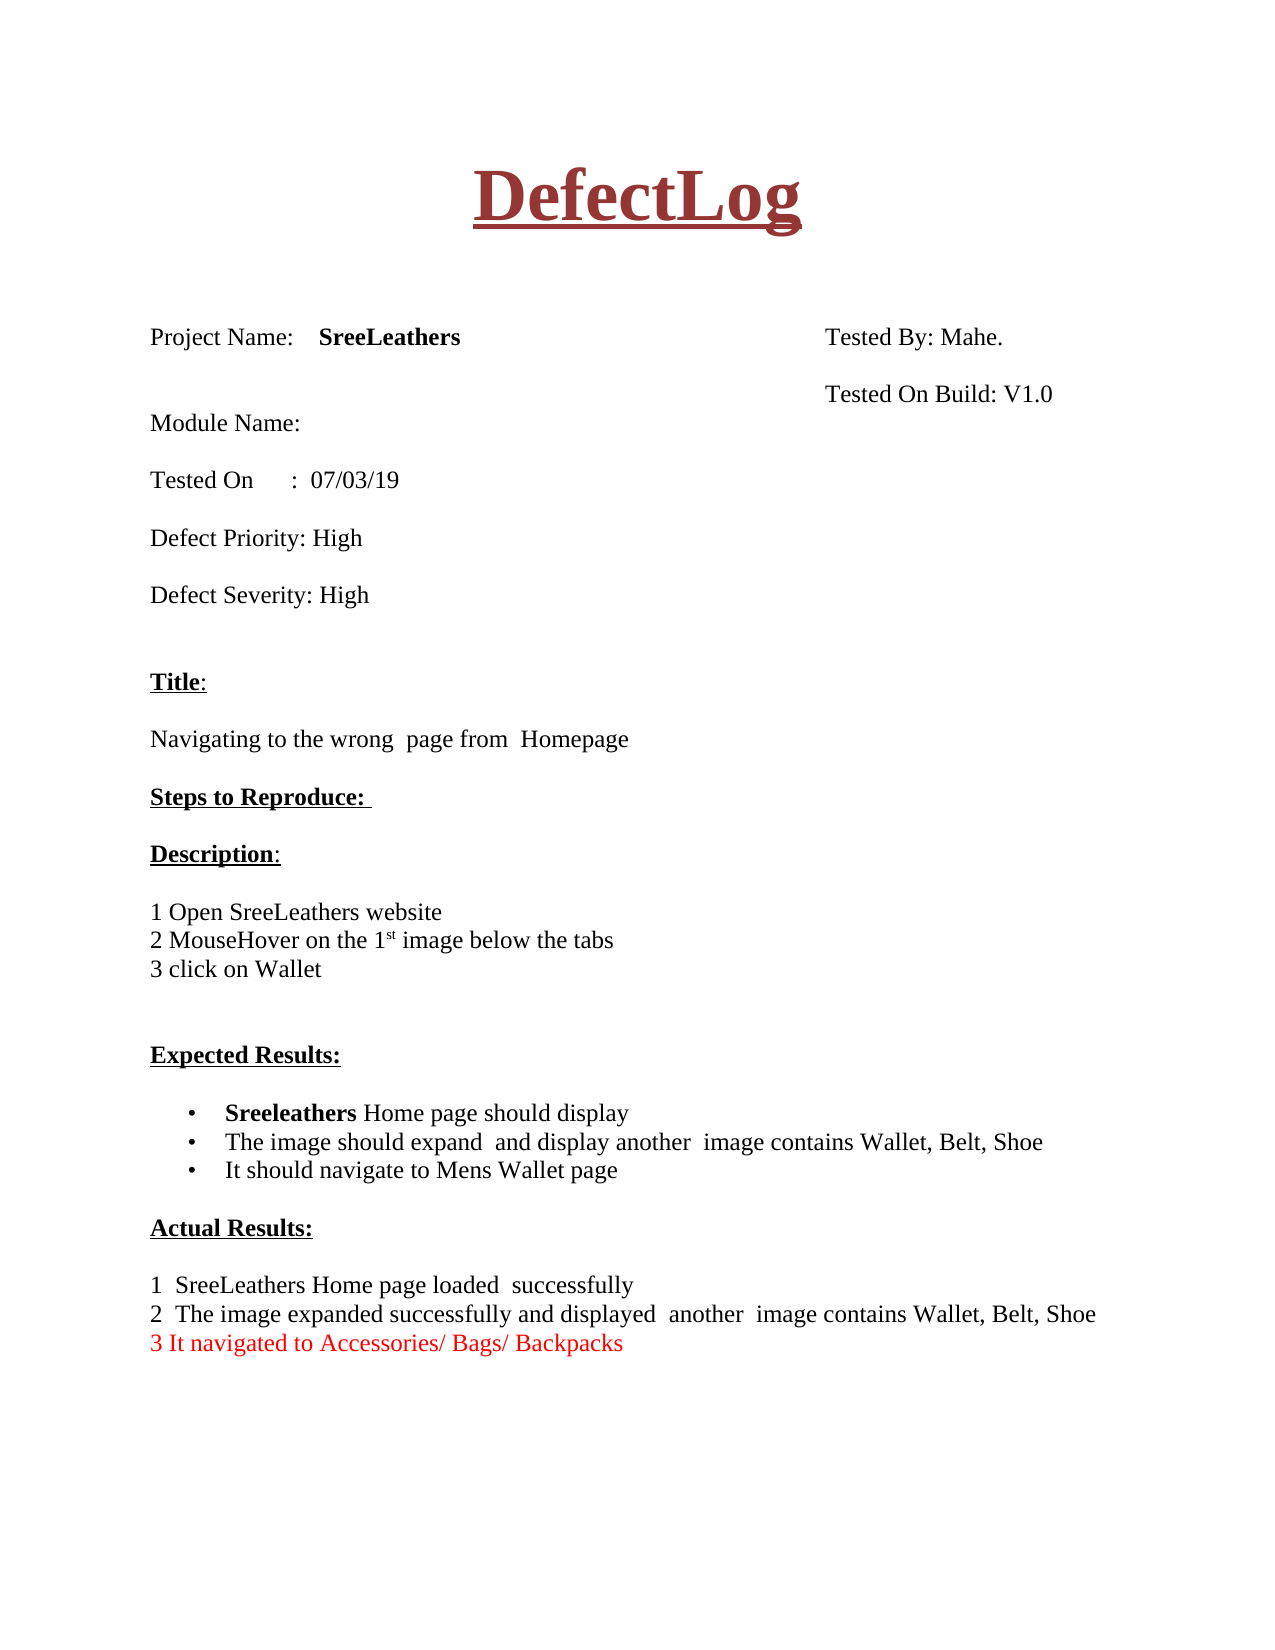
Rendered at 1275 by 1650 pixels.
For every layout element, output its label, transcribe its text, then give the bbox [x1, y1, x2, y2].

text 1 Open SreeLeathers website [150, 897, 1125, 926]
list It should navigate to Mens Wallet page [187, 1156, 1125, 1184]
text 2 The image expanded successfully and displayed another image contains Wallet, Belt, Shoe [150, 1299, 1125, 1328]
list Sreeleathers Home page should display [187, 1098, 1125, 1127]
text Module Name: [150, 408, 1125, 437]
text 2 MouseHover on the 1st image below the tabs [150, 926, 1125, 954]
text Project Name: SreeLeathers Tested By: Mahe. [150, 322, 1125, 351]
text Actual Results: [150, 1213, 1125, 1242]
text Defect Severity: High [150, 581, 1125, 609]
text Tested On Build: V1.0 [150, 379, 1125, 408]
text Title: [150, 667, 1125, 696]
text Description: [150, 839, 1125, 868]
text 3 It navigated to Accessories/ Bags/ Backpacks [150, 1328, 1125, 1357]
text 1 SreeLeathers Home page loaded successfully [150, 1271, 1125, 1299]
text Navigating to the wrong page from Homepage [150, 724, 1125, 753]
text Tested On : 07/03/19 [150, 466, 1125, 494]
text Steps to Reproduce: [150, 782, 1125, 811]
text DefectLog [150, 150, 1125, 236]
text Expected Results: [150, 1041, 1125, 1069]
text 3 click on Wallet [150, 954, 1125, 983]
list The image should expand and display another image contains Wallet, Belt, Shoe [187, 1127, 1125, 1156]
text Defect Priority: High [150, 523, 1125, 552]
